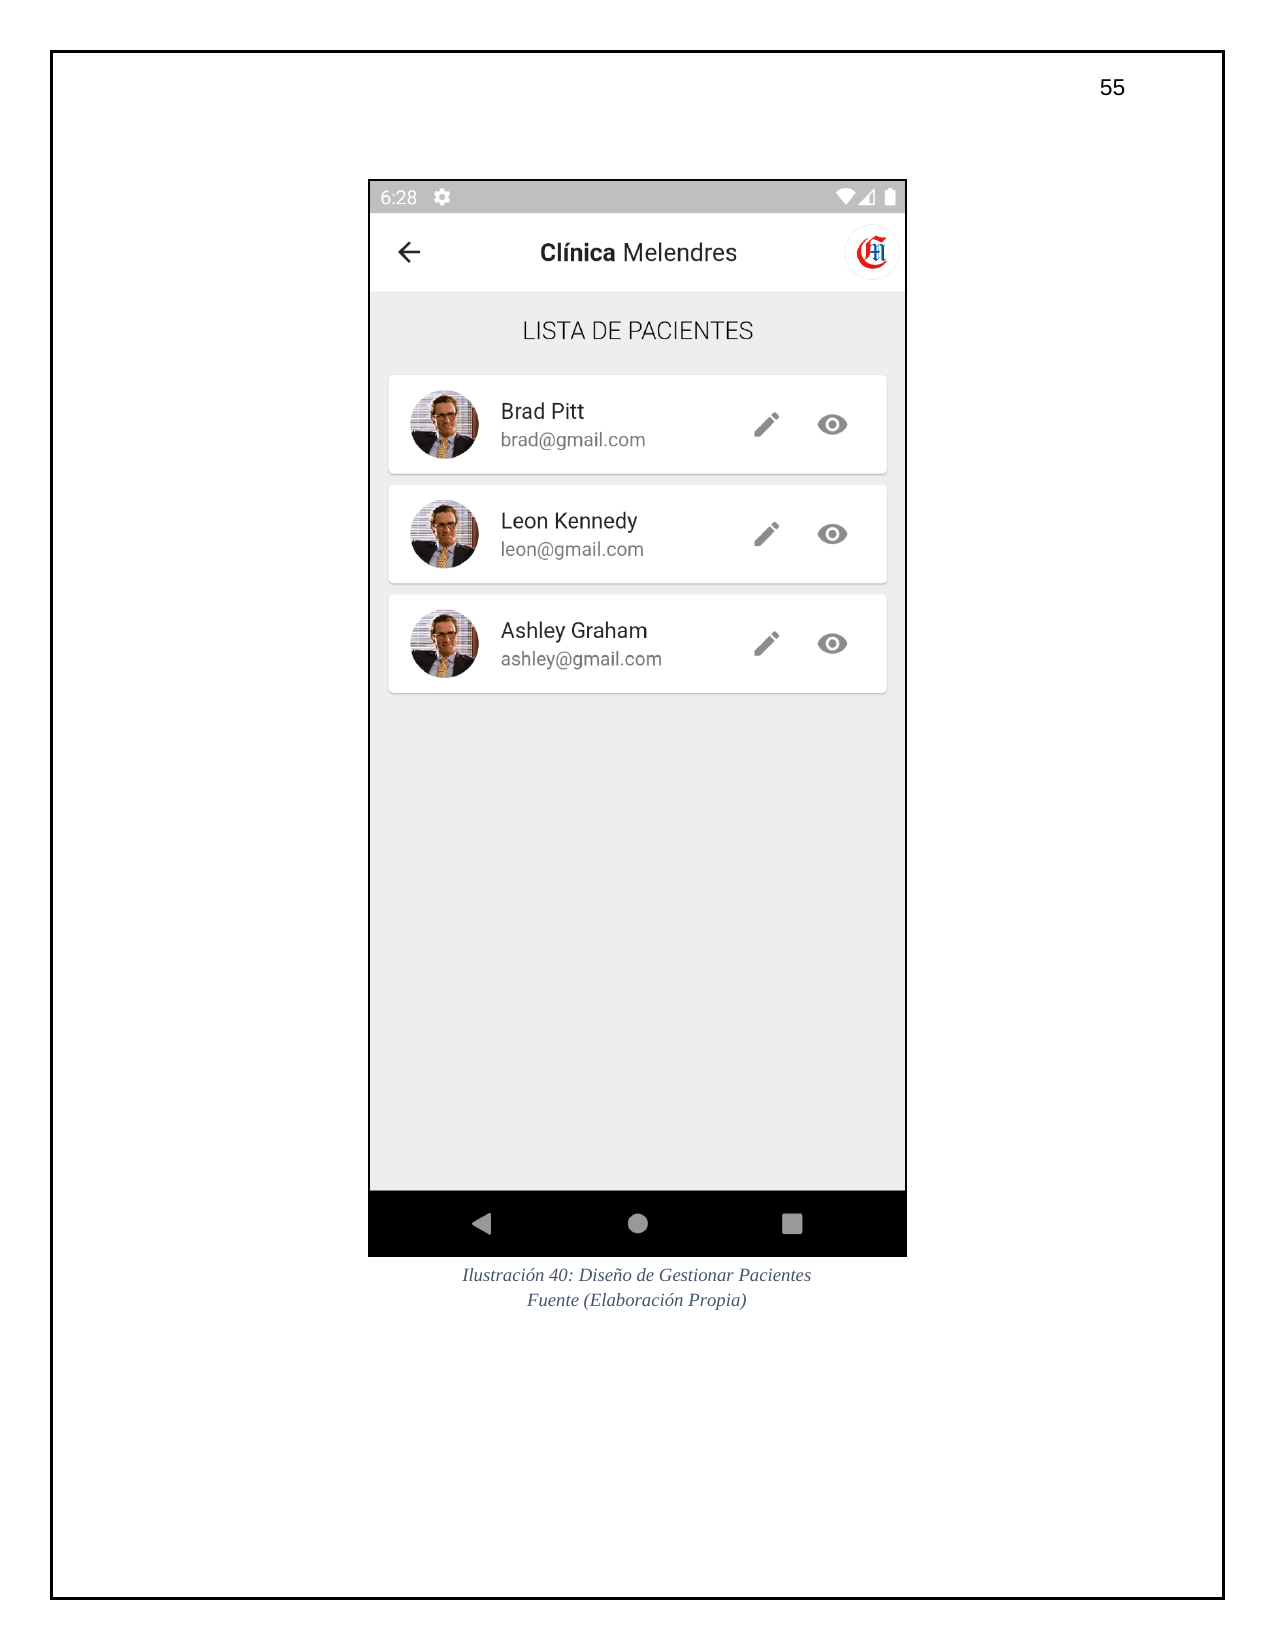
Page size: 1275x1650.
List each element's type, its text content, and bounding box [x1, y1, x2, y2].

picture [370, 181, 905, 1255]
text Fuente (Elaboración Propia) [150, 1289, 1125, 1310]
